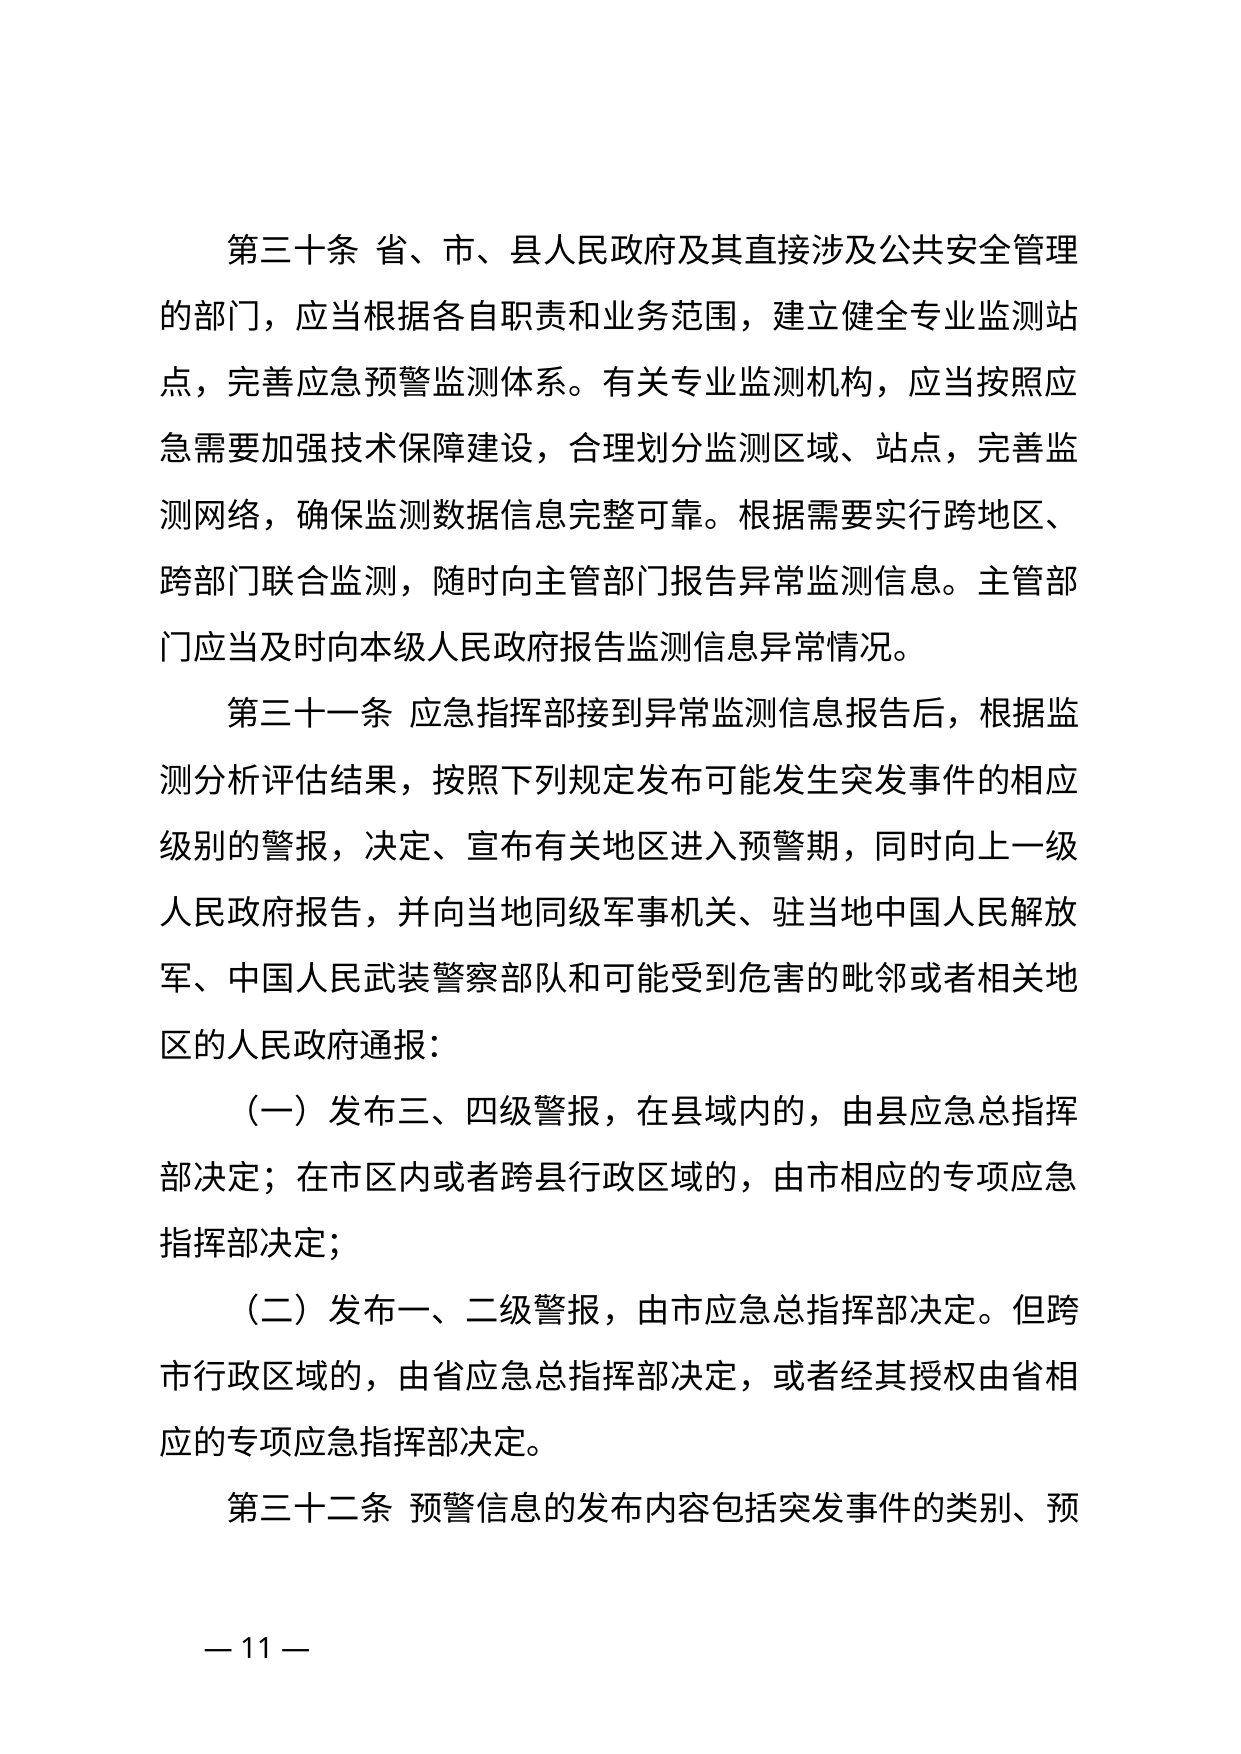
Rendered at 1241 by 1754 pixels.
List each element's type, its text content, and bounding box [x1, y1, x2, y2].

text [159, 1473, 1081, 1539]
text 第三十一条 应急指挥部接到异常监测信息报告后，根据监测分析评估结果，按照下列规定发布可能发生突发事件的相应级别的警报，决定、宣布有关地区进入预警期，同时向上一级人民政府报告，并向当地同级军事机关、驻当地中国人民解放军、中国人民武装警察部队和可能受到危害的毗邻或者相关地区的人民政府通报： [159, 678, 1081, 1076]
text （一）发布三、四级警报，在县域内的，由县应急总指挥部决定；在市区内或者跨县行政区域的，由市相应的专项应急指挥部决定； [159, 1076, 1081, 1274]
text （二）发布一、二级警报，由市应急总指挥部决定。但跨市行政区域的，由省应急总指挥部决定，或者经其授权由省相应的专项应急指挥部决定。 [159, 1274, 1081, 1473]
text 第三十条 省、市、县人民政府及其直接涉及公共安全管理的部门，应当根据各自职责和业务范围，建立健全专业监测站点，完善应急预警监测体系。有关专业监测机构，应当按照应急需要加强技术保障建设，合理划分监测区域、站点，完善监测网络，确保监测数据信息完整可靠。根据需要实行跨地区、跨部门联合监测，随时向主管部门报告异常监测信息。主管部门应当及时向本级人民政府报告监测信息异常情况。 [159, 214, 1081, 678]
